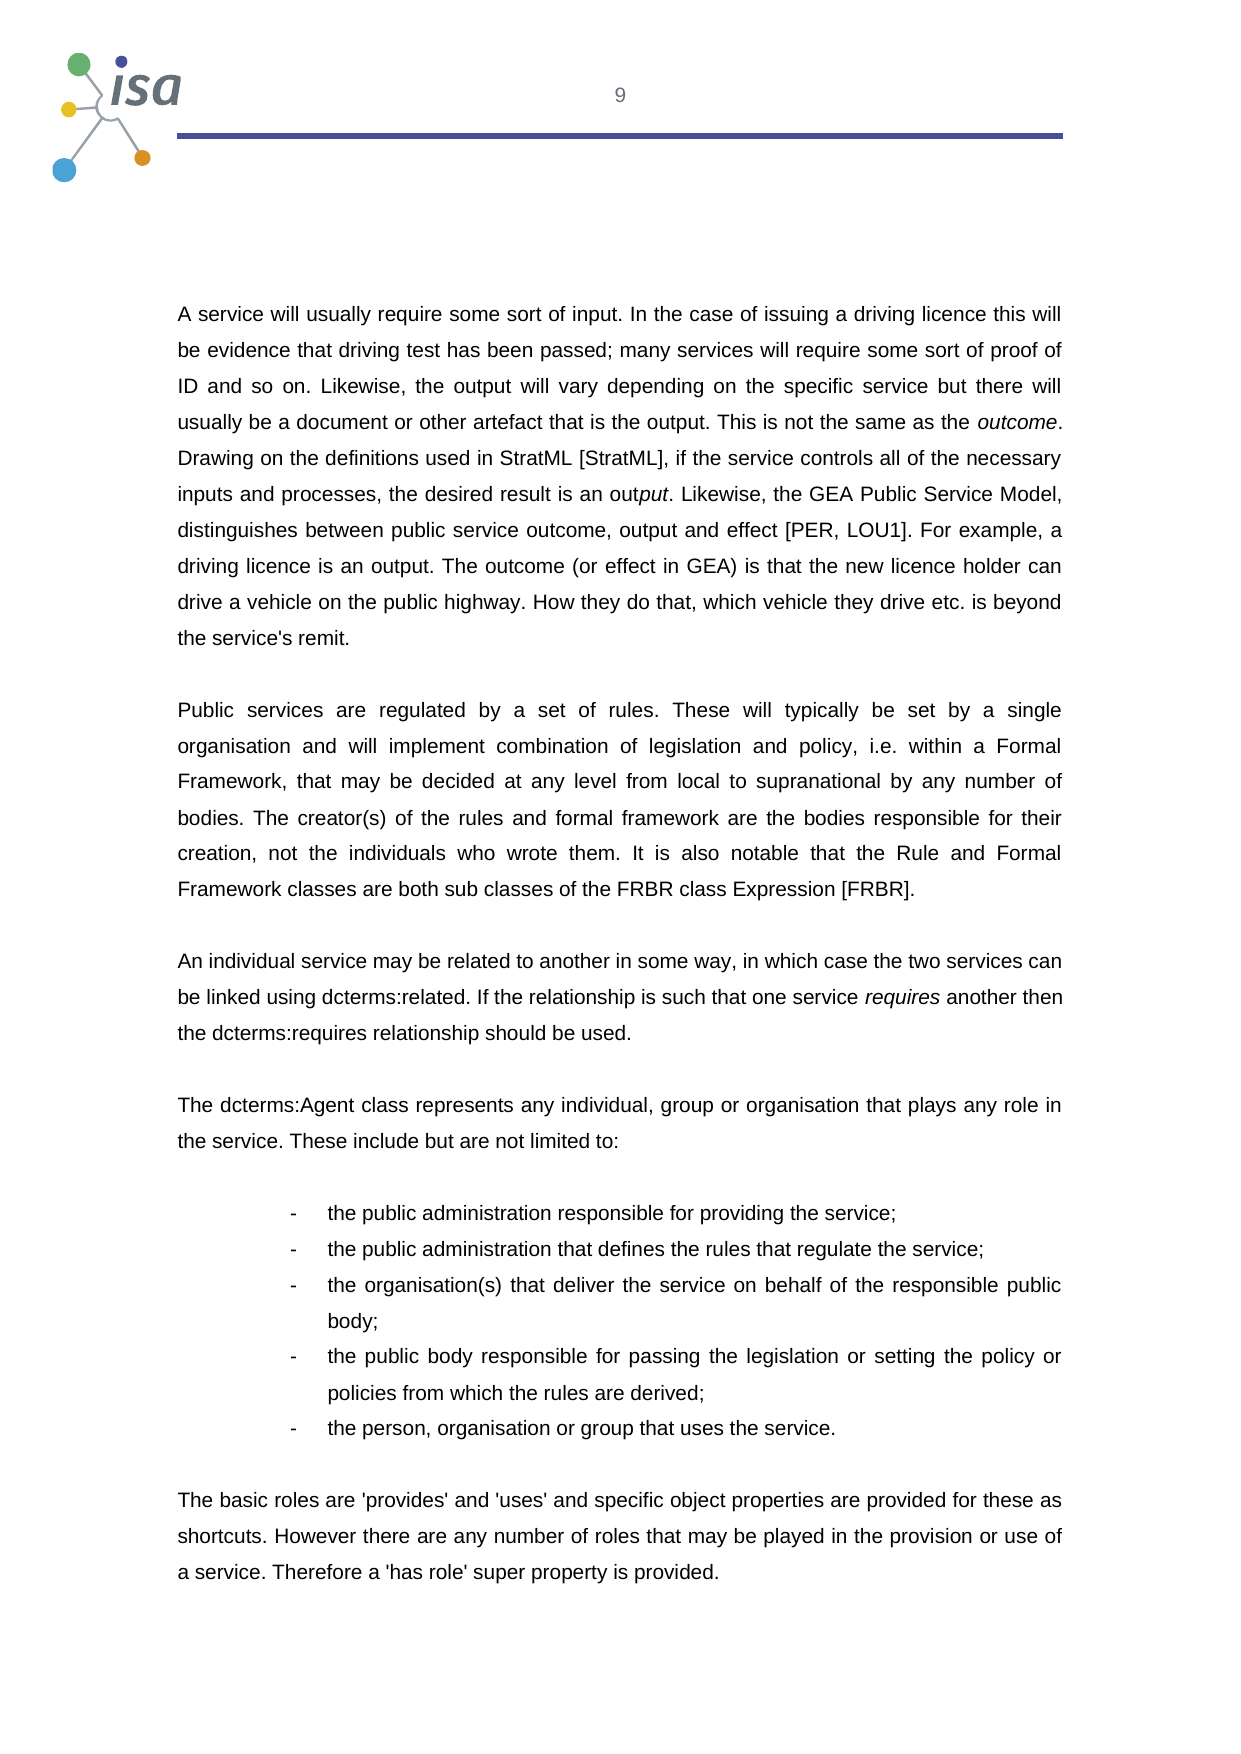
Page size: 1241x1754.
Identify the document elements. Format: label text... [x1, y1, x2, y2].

list the organisation(s) that deliver the service on behalf of the responsible public body; [290, 1272, 1063, 1332]
list the public administration responsible for providing the service; [290, 1201, 1063, 1224]
list the public body responsible for passing the legislation or setting the policy or policies from which the rules are derived; [290, 1344, 1063, 1404]
text Public services are regulated by a set of rules. These will typically be set by a single organisation and will implement combination of legislation and policy, i.e. within a Formal Framework, that may be decided at any level from local to supranational by any number of bodies. The creator(s) of the rules and formal framework are the bodies responsible for their creation, not the individuals who wrote them. It is also notable that the Rule and Formal Framework classes are both sub classes of the FRBR class Expression [FRBR]. [177, 697, 1063, 901]
list the person, organisation or group that uses the service. [290, 1416, 1063, 1440]
text An individual service may be related to another in some way, in which case the two services can be linked using dcterms:related. If the relationship is such that one service requires another then the dcterms:requires relationship should be used. [177, 949, 1063, 1045]
list the public administration that defines the rules that regulate the service; [290, 1237, 1063, 1261]
text A service will usually require some sort of input. In the case of issuing a driving licence this will be evidence that driving test has been passed; many services will require some sort of proof of ID and so on. Likewise, the output will vary depending on the specific service but there will usually be a document or other artefact that is the output. This is not the same as the outcome. Drawing on the definitions used in StratML [StratML], if the service controls all of the necessary inputs and processes, the desired result is an output. Likewise, the GEA Public Service Model, distinguishes between public service outcome, output and effect [PER, LOU1]. For example, a driving licence is an output. The outcome (or effect in GEA) is that the new licence holder can drive a vehicle on the public highway. How they do that, which vehicle they drive etc. is beyond the service's remit. [177, 302, 1063, 649]
text The dcterms:Agent class represents any individual, group or organisation that plays any role in the service. These include but are not limited to: [177, 1093, 1063, 1153]
text The basic roles are 'provides' and 'uses' and specific object properties are provided for these as shortcuts. However there are any number of roles that may be played in the provision or use of a service. Therefore a 'has role' super property is provided. [177, 1488, 1063, 1584]
